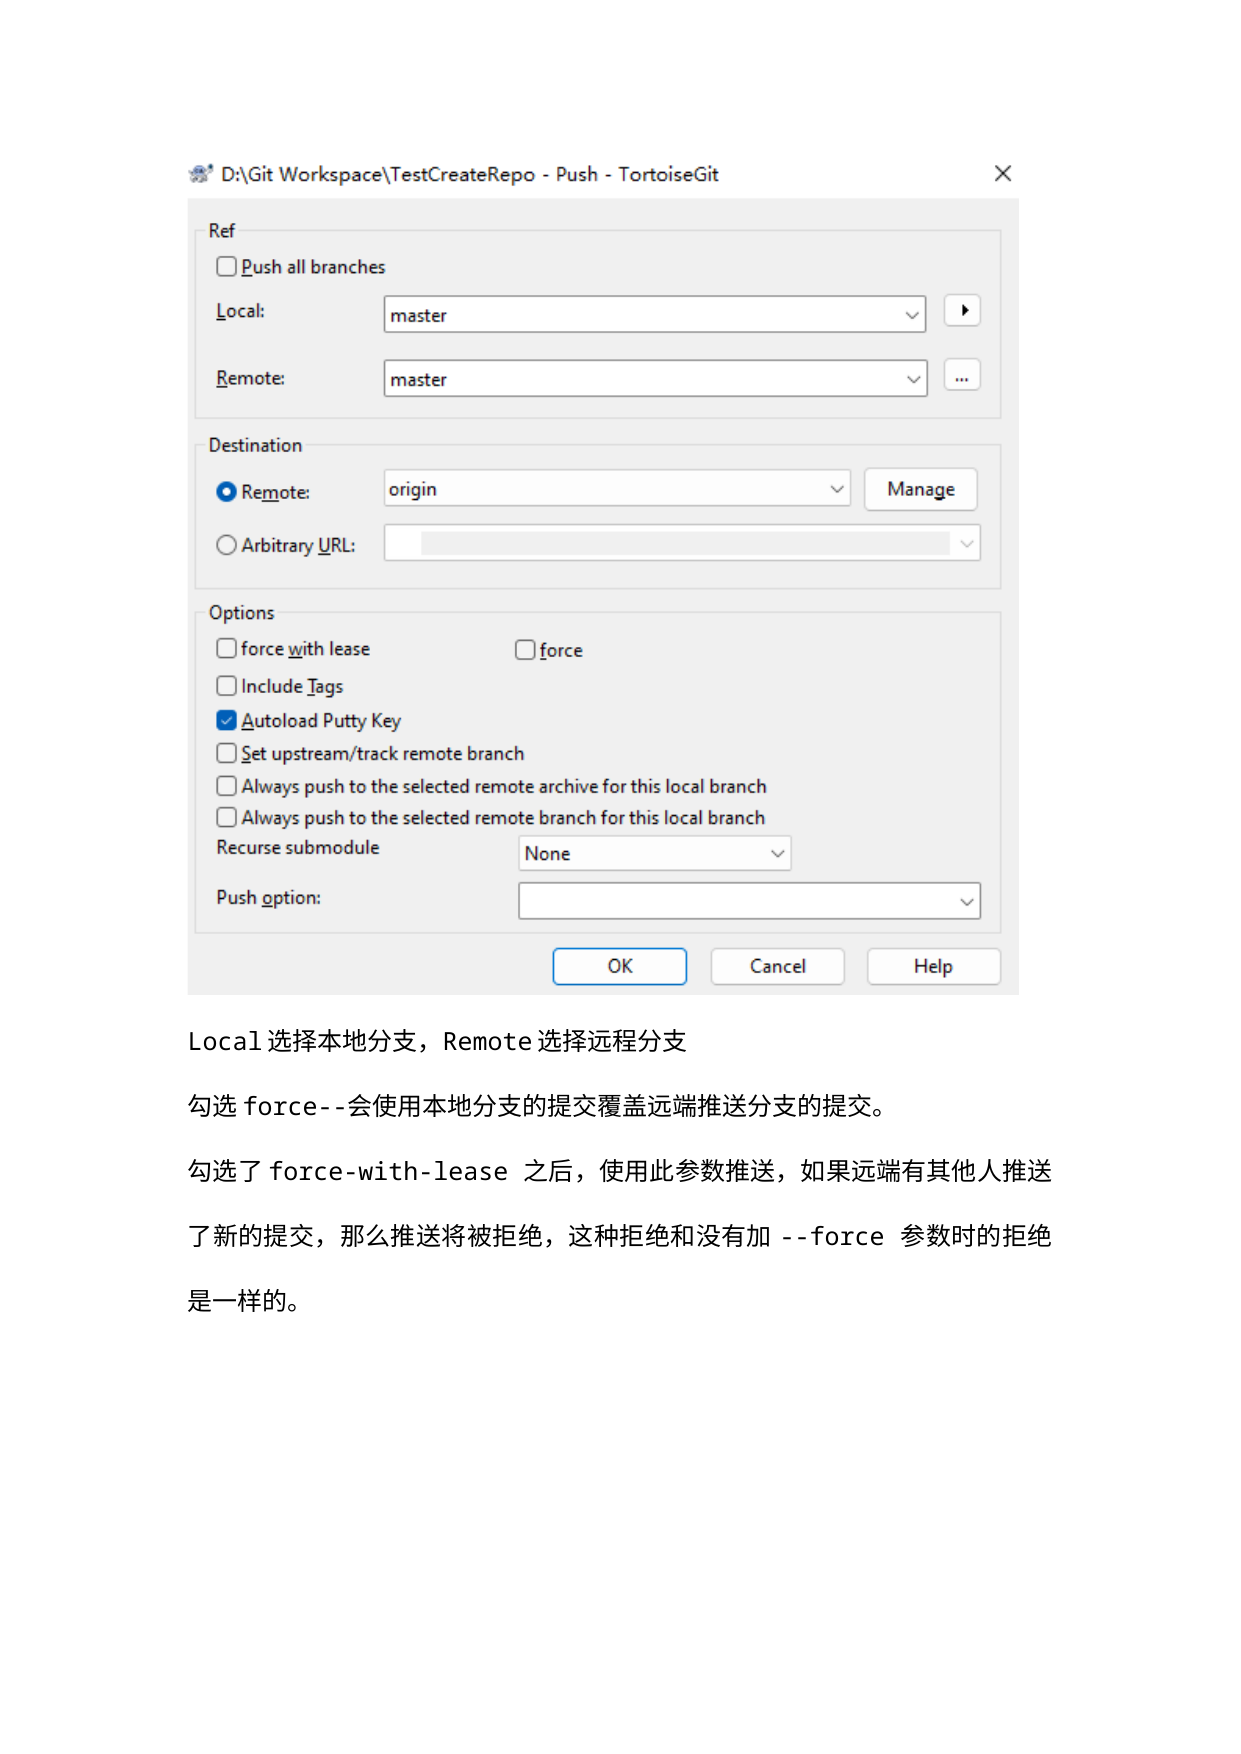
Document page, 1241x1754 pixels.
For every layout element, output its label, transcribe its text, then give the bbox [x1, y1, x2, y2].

text 勾选force--会使用本地分支的提交覆盖远端推送分支的提交。 [187, 1072, 1053, 1137]
picture [187, 162, 1019, 995]
text Local选择本地分支，Remote选择远程分支 [187, 1007, 1053, 1072]
text 勾选了force-with-lease 之后，使用此参数推送，如果远端有其他人推送了新的提交，那么推送将被拒绝，这种拒绝和没有加 --force 参数时的拒绝是一样的。 [187, 1137, 1053, 1332]
